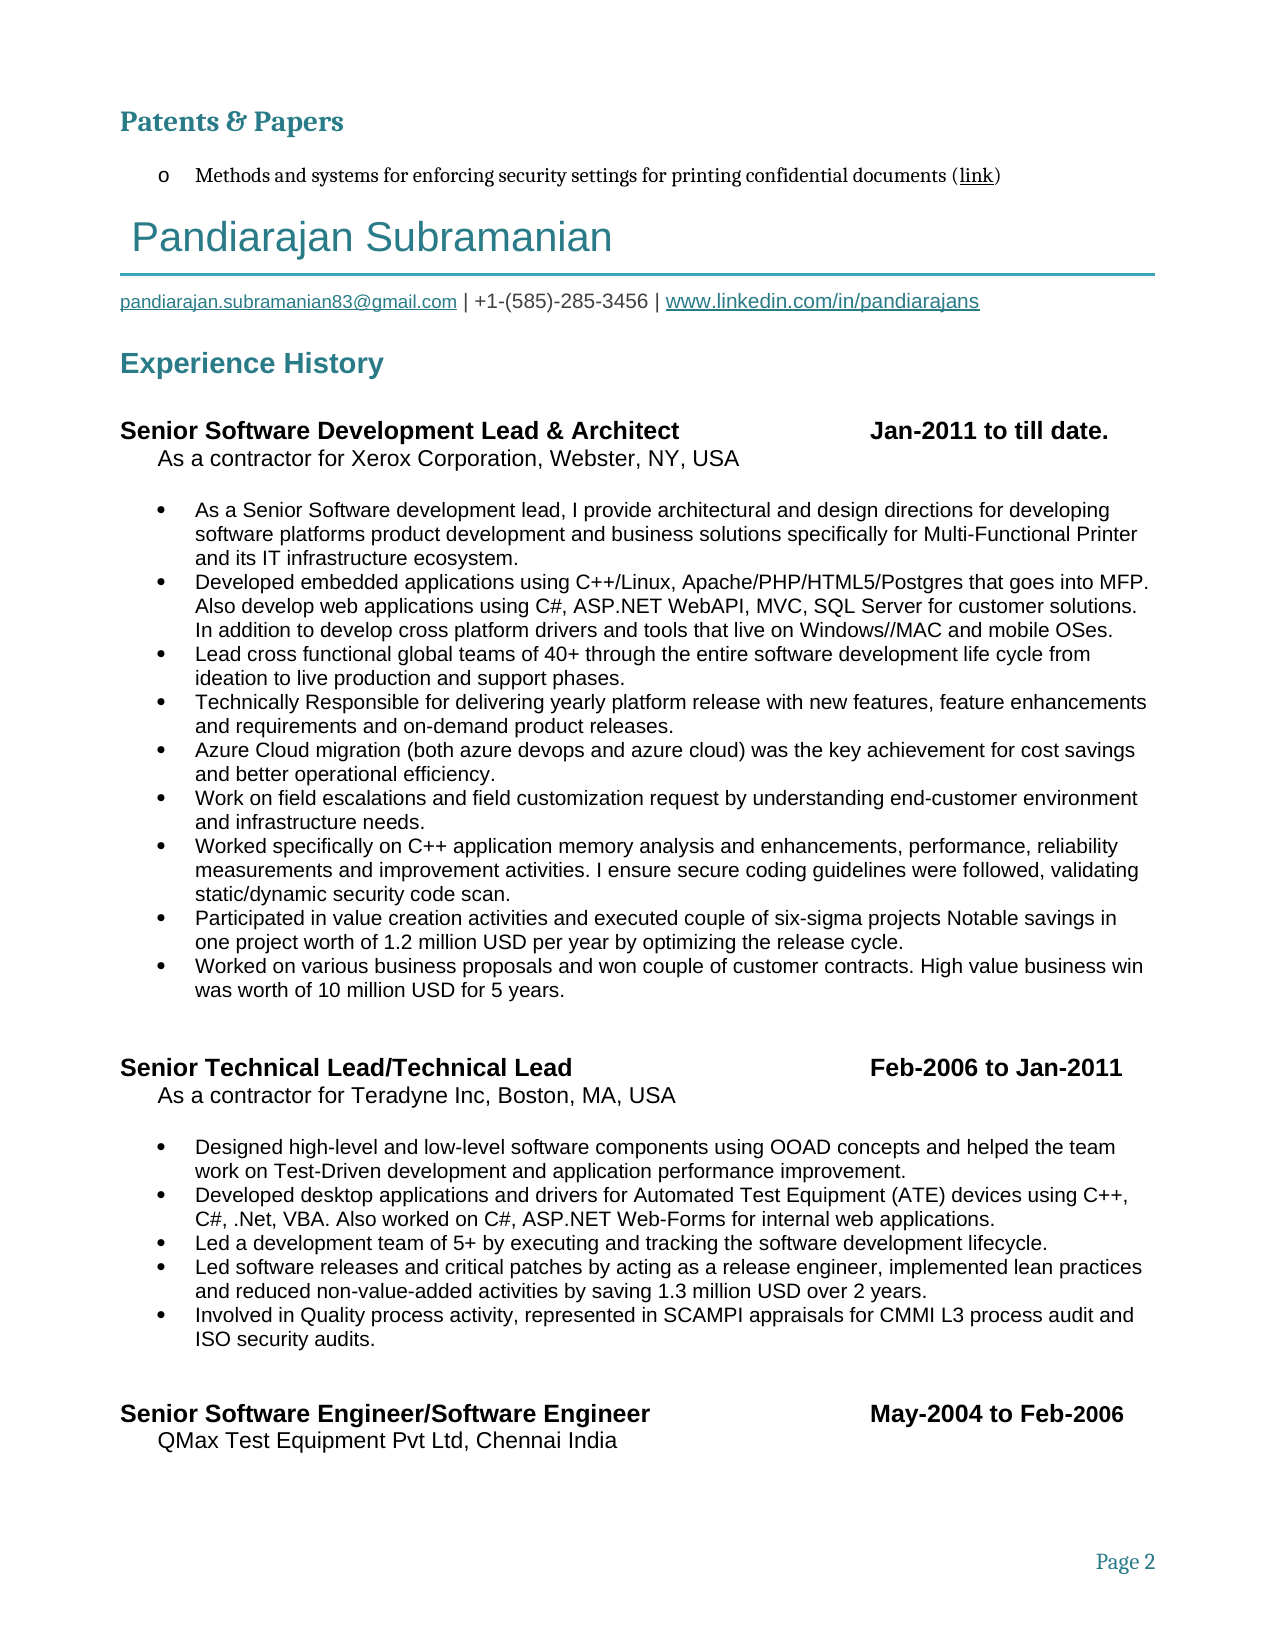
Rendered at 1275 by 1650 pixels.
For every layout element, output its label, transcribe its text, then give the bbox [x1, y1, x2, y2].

text Senior Technical Lead/Technical Lead Feb-2006 to Jan-2011 [120, 1053, 1155, 1082]
list Developed desktop applications and drivers for Automated Test Equipment (ATE) devices using C++, C#, .Net, VBA. Also worked on C#, ASP.NET Web-Forms for internal web applications. [157, 1182, 1155, 1231]
text QMax Test Equipment Pvt Ltd, Chennai India [120, 1427, 1155, 1454]
list Lead cross functional global teams of 40+ through the entire software development life cycle from ideation to live production and support phases. [157, 642, 1155, 689]
subtitle Experience History [120, 346, 1155, 379]
list Worked specifically on C++ application memory analysis and enhancements, performance, reliability measurements and improvement activities. I ensure secure coding guidelines were followed, validating static/dynamic security code scan. [157, 834, 1155, 906]
list Developed embedded applications using C++/Linux, Apache/PHP/HTML5/Postgres that goes into MFP. Also develop web applications using C#, ASP.NET WebAPI, MVC, SQL Server for customer solutions. In addition to develop cross platform drivers and tools that live on Windows//MAC and mobile OSes. [157, 569, 1155, 642]
list Methods and systems for enforcing security settings for printing confidential documents (link) [157, 163, 1155, 188]
list Work on field escalations and field customization request by understanding end-customer environment and infrastructure needs. [157, 786, 1155, 834]
list Worked on various business proposals and won couple of customer contracts. High value business win was worth of 10 million USD for 5 years. [157, 954, 1155, 1002]
list Azure Cloud migration (both azure devops and azure cloud) was the key achievement for cost savings and better operational efficiency. [157, 738, 1155, 786]
list As a Senior Software development lead, I provide architectural and design directions for developing software platforms product development and business solutions specifically for Multi-Functional Printer and its IT infrastructure ecosystem. [157, 498, 1155, 569]
list Designed high-level and low-level software components using OOAD concepts and helped the team work on Test-Driven development and application performance improvement. [157, 1134, 1155, 1182]
list Participated in value creation activities and executed couple of six-sigma projects Notable savings in one project worth of 1.2 million USD per year by optimizing the release cycle. [157, 906, 1155, 954]
text pandiarajan.subramanian83@gmail.com | +1-(585)-285-3456 | www.linkedin.com/in/pandiarajans [120, 288, 1155, 312]
text Senior Software Engineer/Software Engineer May-2004 to Feb-2006 [120, 1398, 1155, 1427]
list Technically Responsible for delivering yearly platform release with new features, feature enhancements and requirements and on-demand product releases. [157, 689, 1155, 738]
list Led software releases and critical patches by acting as a release engineer, implemented lean practices and reduced non-value-added activities by saving 1.3 million USD over 2 years. [157, 1254, 1155, 1303]
text As a contractor for Teradyne Inc, Boston, MA, USA [120, 1082, 1155, 1108]
list Led a development team of 5+ by executing and tracking the software development lifecycle. [157, 1231, 1155, 1254]
text As a contractor for Xerox Corporation, Webster, NY, USA [120, 445, 1155, 471]
text Senior Software Development Lead & Architect Jan-2011 to till date. [120, 416, 1155, 445]
list Involved in Quality process activity, represented in SCAMPI appraisals for CMMI L3 process audit and ISO security audits. [157, 1303, 1155, 1351]
text Patents & Papers [120, 105, 1155, 138]
table_header Pandiarajan Subramanian [120, 213, 1155, 273]
